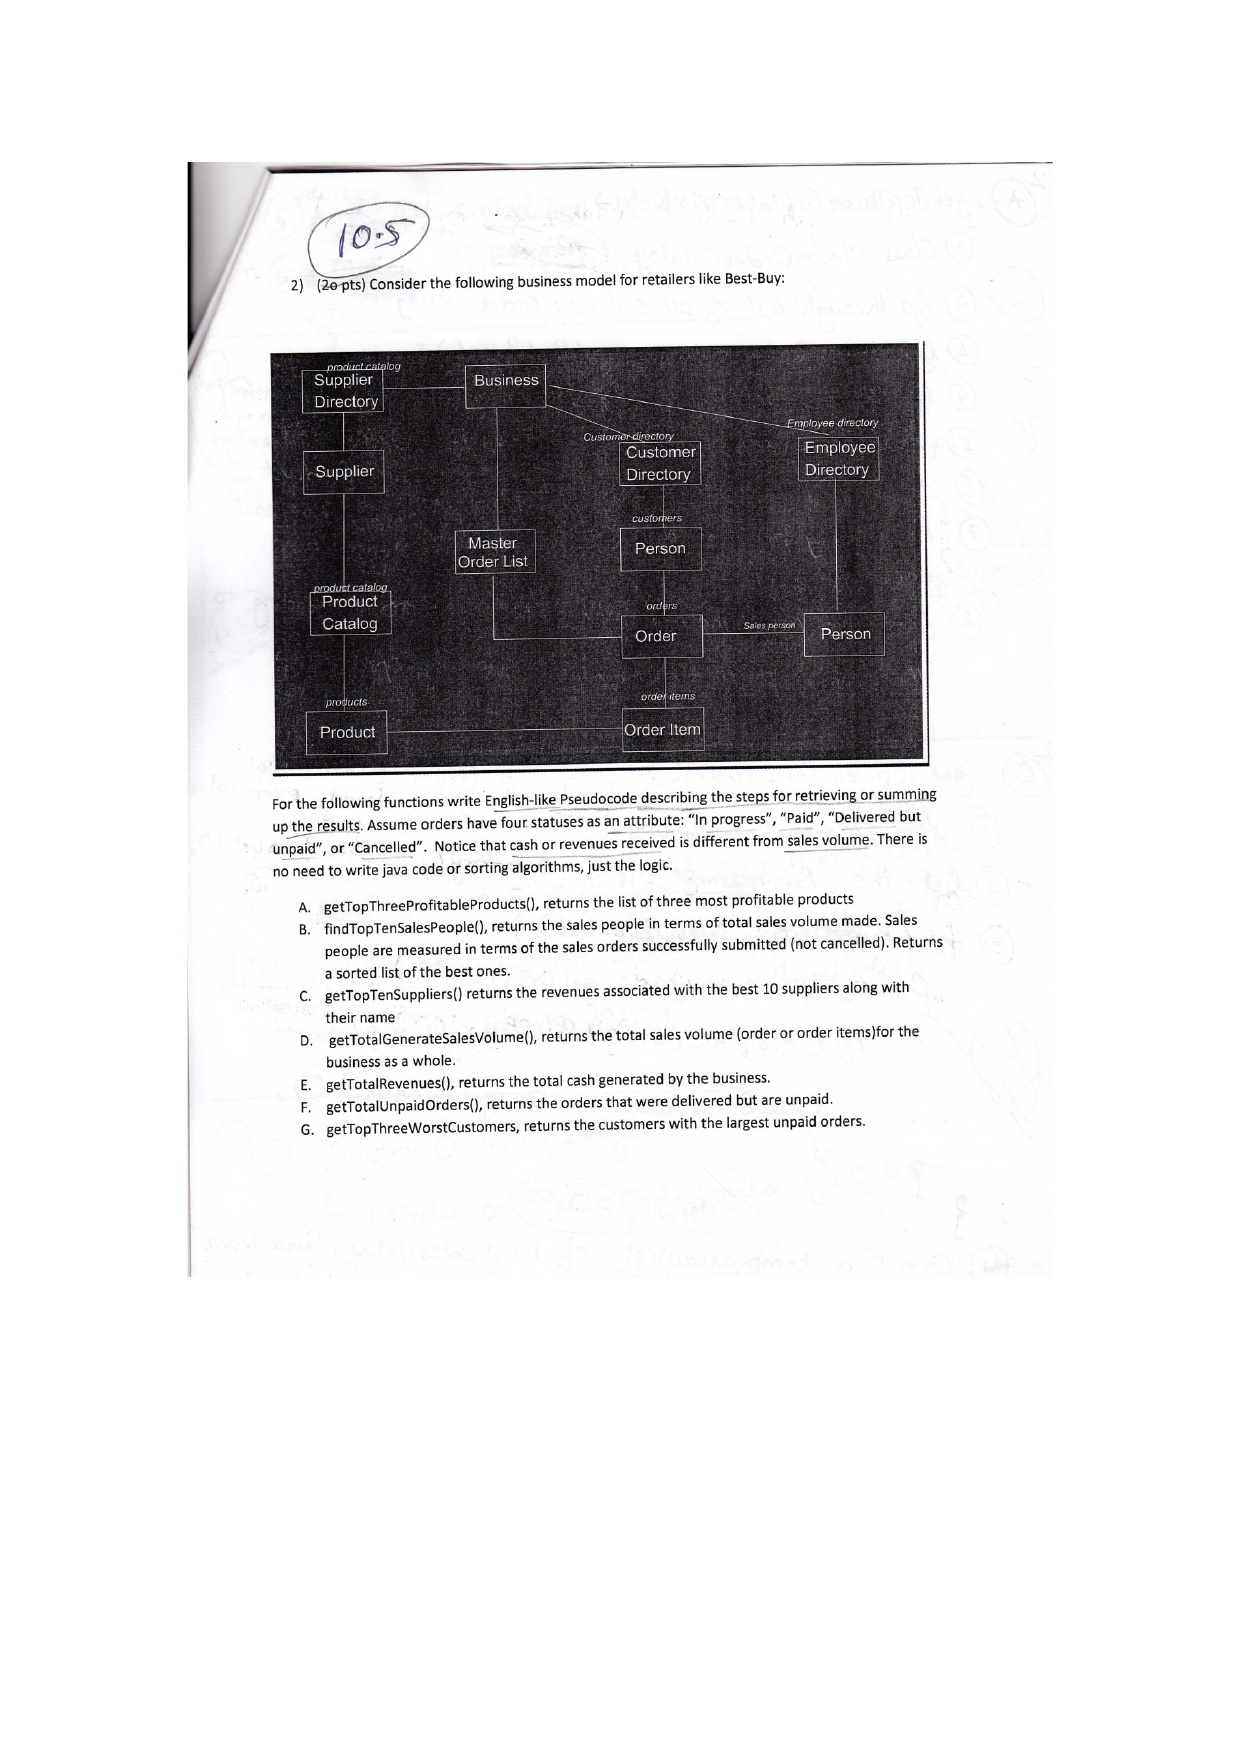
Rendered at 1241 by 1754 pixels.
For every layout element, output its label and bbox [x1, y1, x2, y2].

picture [187, 162, 1053, 1277]
